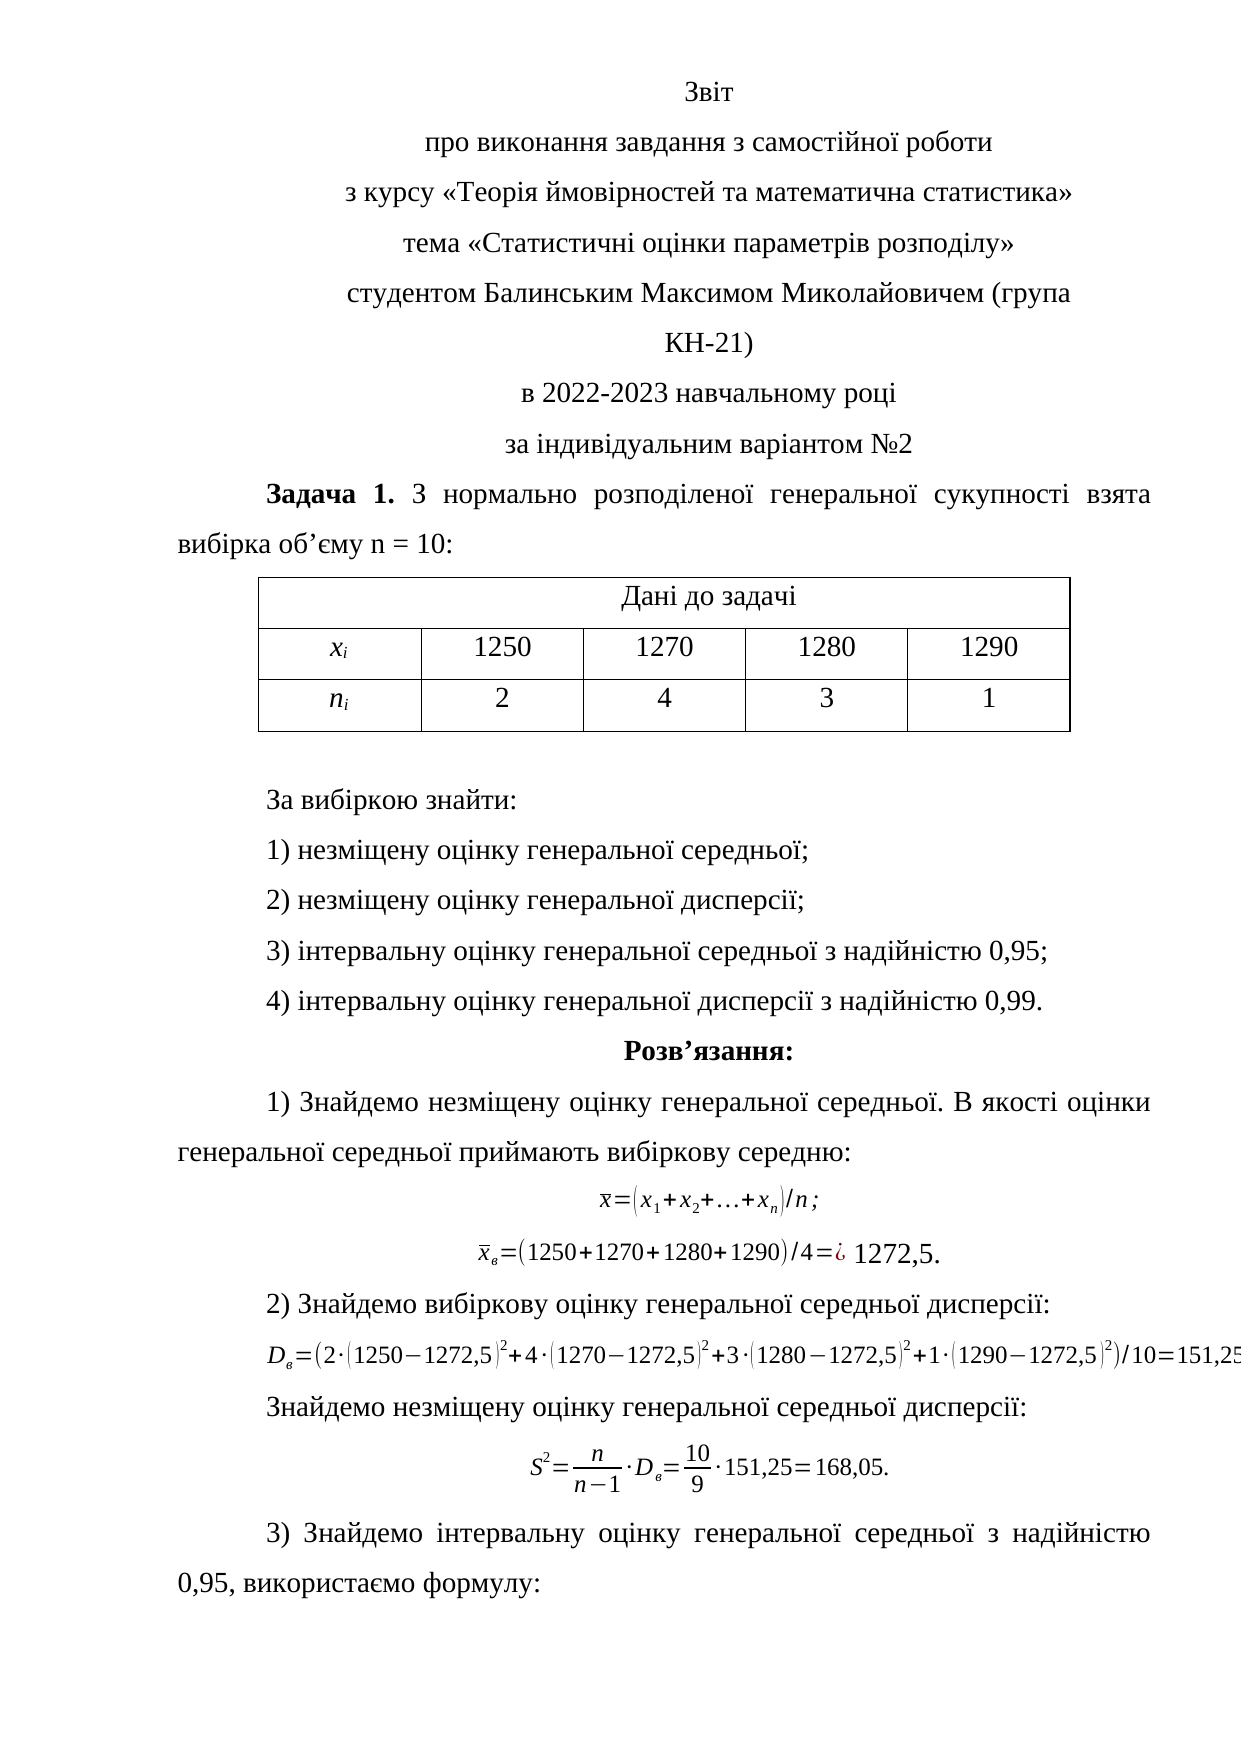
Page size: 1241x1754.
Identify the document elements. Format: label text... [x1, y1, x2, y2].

table_header Дані до задачі [259, 578, 1069, 628]
text 4) інтервальну оцінку генеральної дисперсії з надійністю 0,99. [177, 983, 1152, 1017]
table_cell 1290 [908, 629, 1069, 679]
table_cell ni [259, 680, 421, 731]
text 3) Знайдемо інтервальну оцінку генеральної середньої з надійністю 0,95, використаємо формулу: [177, 1515, 1152, 1599]
text 1272,5. [177, 1236, 1152, 1269]
text За вибіркою знайти: [177, 782, 1152, 815]
table_cell 1 [908, 680, 1069, 731]
text 2) Знайдемо вибіркову оцінку генеральної середньої дисперсії: [177, 1286, 1152, 1320]
text 2) незміщену оцінку генеральної дисперсії; [177, 882, 1152, 916]
table_cell 1270 [584, 629, 745, 679]
table_cell 1280 [746, 629, 907, 679]
table_cell хi [259, 629, 421, 679]
text Знайдемо незміщену оцінку генеральної середньої дисперсії: [177, 1389, 1152, 1423]
text Задача 1. З нормально розподіленої генеральної сукупності взята вибірка об’єму n = 10: [177, 476, 1152, 560]
table_cell 4 [584, 680, 745, 731]
table_cell 1250 [422, 629, 583, 679]
text 3) інтервальну оцінку генеральної середньої з надійністю 0,95; [177, 933, 1152, 966]
table_cell 2 [422, 680, 583, 731]
text 1) незміщену оцінку генеральної середньої; [177, 832, 1152, 866]
table_cell 3 [746, 680, 907, 731]
text Розв’язання: [177, 1033, 1152, 1067]
text 1) Знайдемо незміщену оцінку генеральної середньої. В якості оцінки генеральної середньої приймають вибіркову середню: [177, 1084, 1152, 1168]
